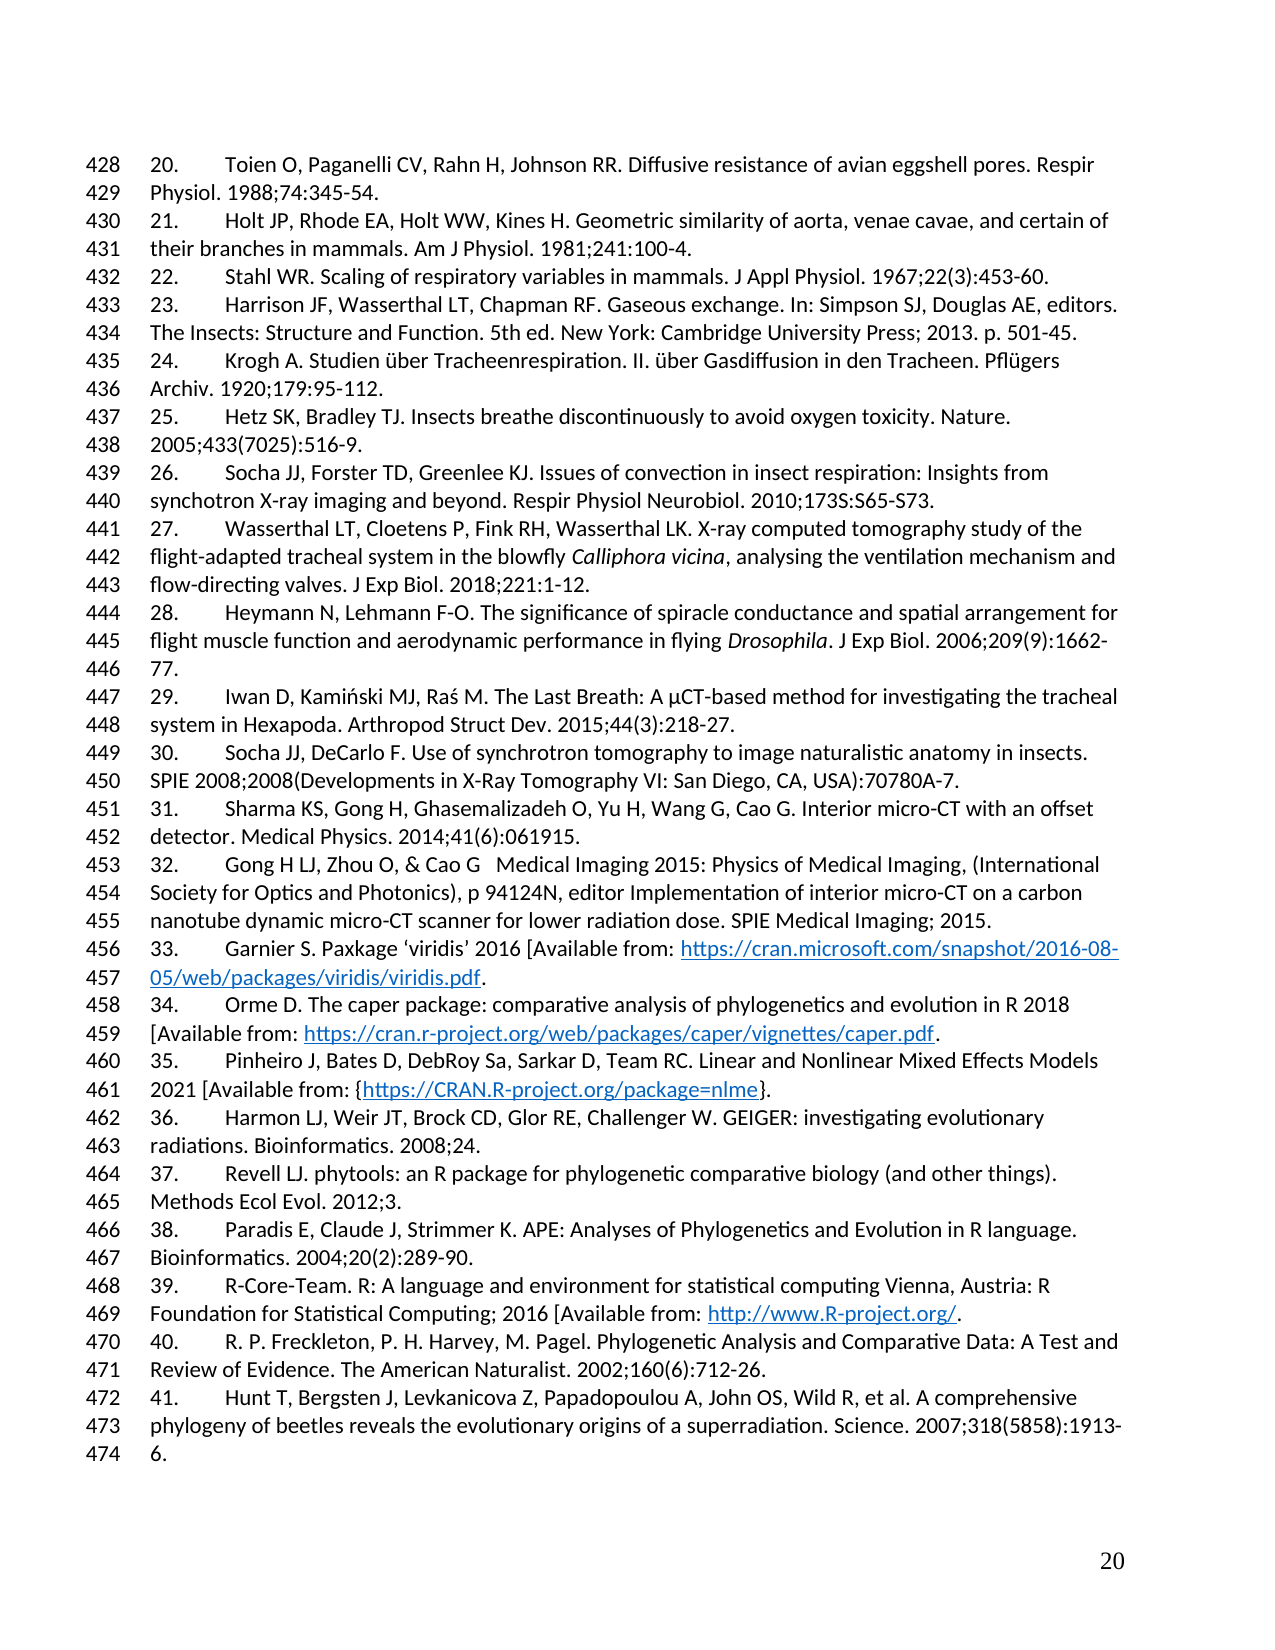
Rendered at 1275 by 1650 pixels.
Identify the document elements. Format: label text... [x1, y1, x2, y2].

text 37. Revell LJ. phytools: an R package for phylogenetic comparative biology (and other things). Methods Ecol Evol. 2012;3. [150, 1159, 1125, 1215]
text 28. Heymann N, Lehmann F-O. The significance of spiracle conductance and spatial arrangement for flight muscle function and aerodynamic performance in flying Drosophila. J Exp Biol. 2006;209(9):1662-77. [150, 598, 1125, 682]
text 30. Socha JJ, DeCarlo F. Use of synchrotron tomography to image naturalistic anatomy in insects. SPIE 2008;2008(Developments in X-Ray Tomography VI: San Diego, CA, USA):70780A-7. [150, 738, 1125, 794]
text 33. Garnier S. Paxkage ‘viridis’ 2016 [Available from: https://cran.microsoft.com/snapshot/2016-08-05/web/packages/viridis/viridis.pdf. [150, 934, 1125, 991]
text 38. Paradis E, Claude J, Strimmer K. APE: Analyses of Phylogenetics and Evolution in R language. Bioinformatics. 2004;20(2):289-90. [150, 1215, 1125, 1271]
text 21. Holt JP, Rhode EA, Holt WW, Kines H. Geometric similarity of aorta, venae cavae, and certain of their branches in mammals. Am J Physiol. 1981;241:100-4. [150, 206, 1125, 262]
text 24. Krogh A. Studien über Tracheenrespiration. II. über Gasdiffusion in den Tracheen. Pflügers Archiv. 1920;179:95-112. [150, 346, 1125, 402]
text 35. Pinheiro J, Bates D, DebRoy Sa, Sarkar D, Team RC. Linear and Nonlinear Mixed Effects Models 2021 [Available from: {https://CRAN.R-project.org/package=nlme}. [150, 1047, 1125, 1103]
text 32. Gong H LJ, Zhou O, & Cao G Medical Imaging 2015: Physics of Medical Imaging, (International Society for Optics and Photonics), p 94124N, editor Implementation of interior micro-CT on a carbon nanotube dynamic micro-CT scanner for lower radiation dose. SPIE Medical Imaging; 2015. [150, 851, 1125, 934]
text 40. R. P. Freckleton, P. H. Harvey, M. Pagel. Phylogenetic Analysis and Comparative Data: A Test and Review of Evidence. The American Naturalist. 2002;160(6):712-26. [150, 1327, 1125, 1383]
text 34. Orme D. The caper package: comparative analysis of phylogenetics and evolution in R 2018 [Available from: https://cran.r-project.org/web/packages/caper/vignettes/caper.pdf. [150, 991, 1125, 1047]
text 31. Sharma KS, Gong H, Ghasemalizadeh O, Yu H, Wang G, Cao G. Interior micro-CT with an offset detector. Medical Physics. 2014;41(6):061915. [150, 794, 1125, 851]
text 27. Wasserthal LT, Cloetens P, Fink RH, Wasserthal LK. X-ray computed tomography study of the flight-adapted tracheal system in the blowfly Calliphora vicina, analysing the ventilation mechanism and flow-directing valves. J Exp Biol. 2018;221:1-12. [150, 514, 1125, 598]
text 29. Iwan D, Kamiński MJ, Raś M. The Last Breath: A μCT-based method for investigating the tracheal system in Hexapoda. Arthropod Struct Dev. 2015;44(3):218-27. [150, 682, 1125, 738]
text 39. R-Core-Team. R: A language and environment for statistical computing Vienna, Austria: R Foundation for Statistical Computing; 2016 [Available from: http://www.R-project.org/. [150, 1271, 1125, 1327]
text 20. Toien O, Paganelli CV, Rahn H, Johnson RR. Diffusive resistance of avian eggshell pores. Respir Physiol. 1988;74:345-54. [150, 150, 1125, 206]
text 23. Harrison JF, Wasserthal LT, Chapman RF. Gaseous exchange. In: Simpson SJ, Douglas AE, editors. The Insects: Structure and Function. 5th ed. New York: Cambridge University Press; 2013. p. 501-45. [150, 290, 1125, 346]
text 22. Stahl WR. Scaling of respiratory variables in mammals. J Appl Physiol. 1967;22(3):453-60. [150, 262, 1125, 290]
text 25. Hetz SK, Bradley TJ. Insects breathe discontinuously to avoid oxygen toxicity. Nature. 2005;433(7025):516-9. [150, 402, 1125, 458]
text 41. Hunt T, Bergsten J, Levkanicova Z, Papadopoulou A, John OS, Wild R, et al. A comprehensive phylogeny of beetles reveals the evolutionary origins of a superradiation. Science. 2007;318(5858):1913-6. [150, 1383, 1125, 1467]
text 26. Socha JJ, Forster TD, Greenlee KJ. Issues of convection in insect respiration: Insights from synchotron X-ray imaging and beyond. Respir Physiol Neurobiol. 2010;173S:S65-S73. [150, 458, 1125, 514]
text 36. Harmon LJ, Weir JT, Brock CD, Glor RE, Challenger W. GEIGER: investigating evolutionary radiations. Bioinformatics. 2008;24. [150, 1103, 1125, 1159]
